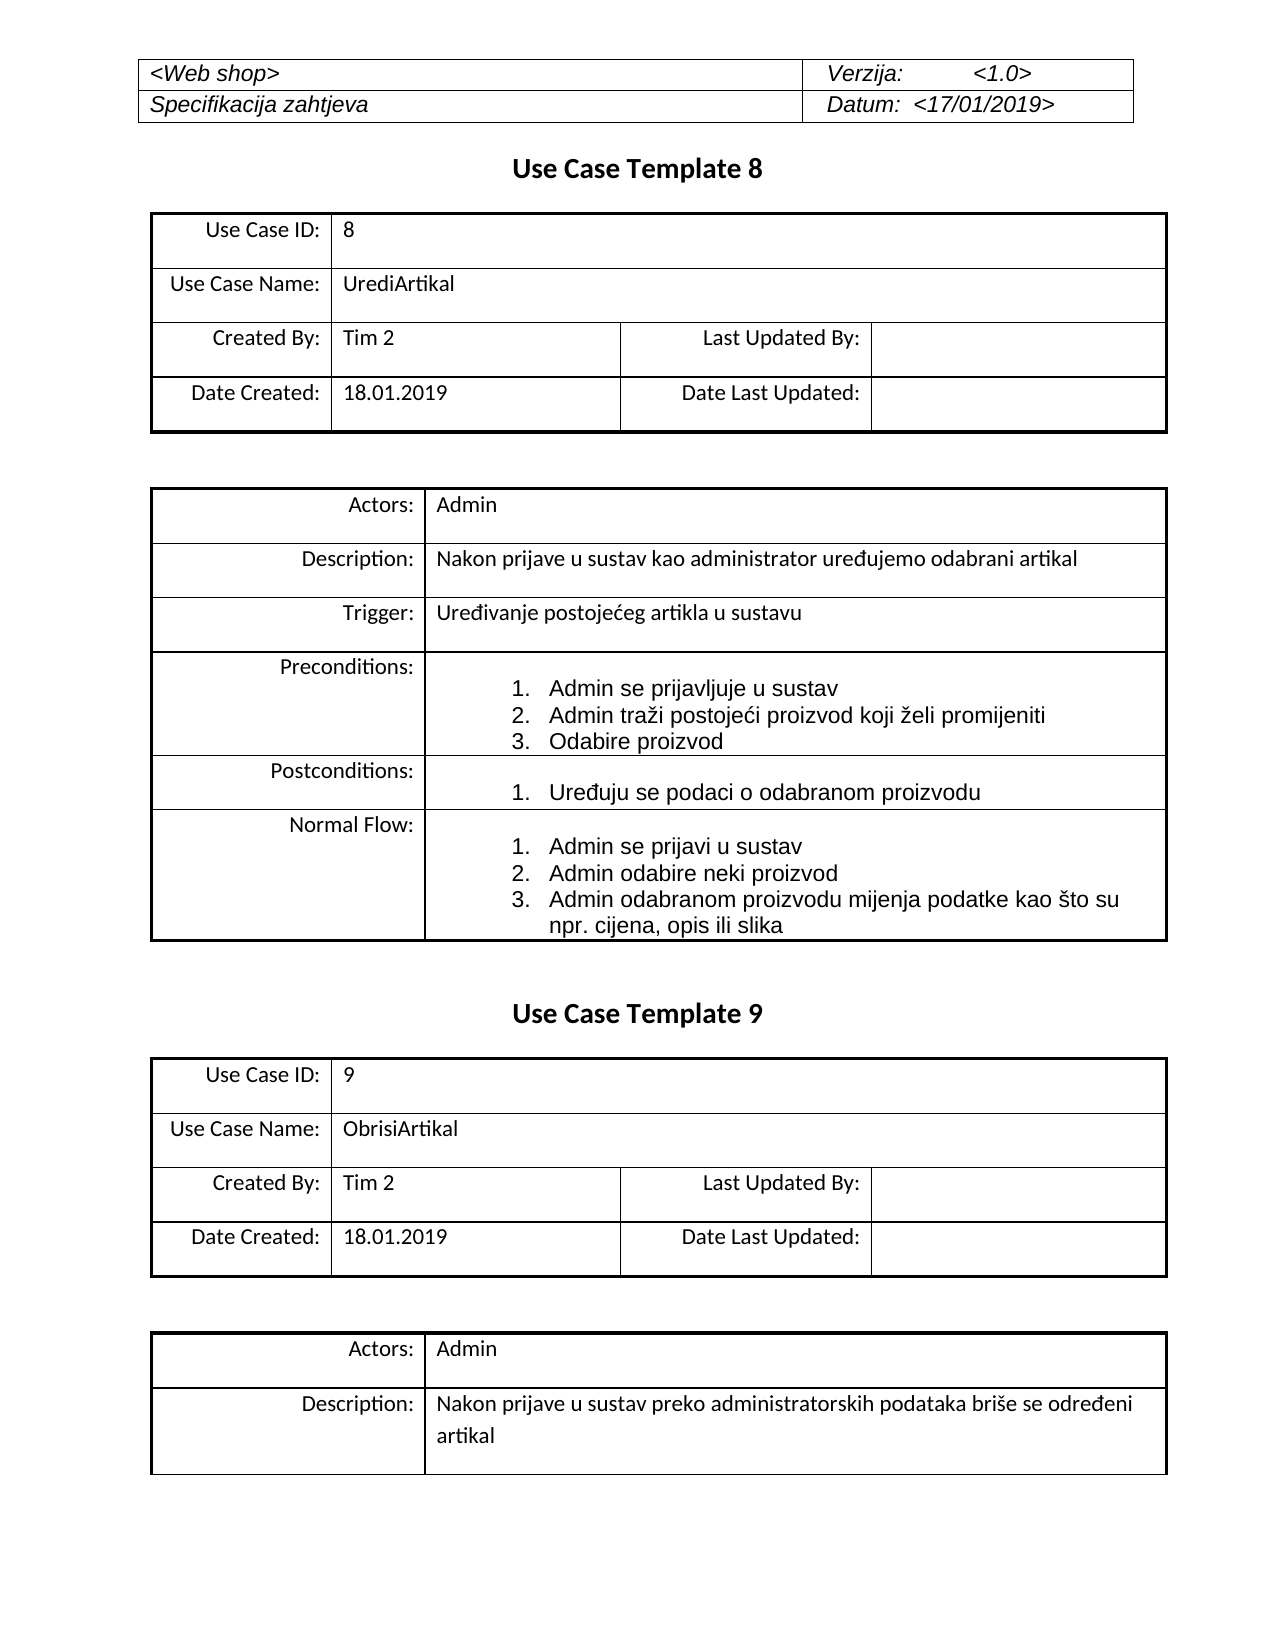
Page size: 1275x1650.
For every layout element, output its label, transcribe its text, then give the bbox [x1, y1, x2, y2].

table_header Actors: [153, 490, 424, 542]
table_cell [872, 378, 1165, 430]
table_cell Trigger: [153, 598, 424, 651]
table_cell Description: [153, 544, 424, 597]
table_header Admin [426, 490, 1165, 542]
table_cell ObrisiArtikal [332, 1114, 1165, 1167]
table_cell Created By: [153, 323, 331, 376]
table_cell Date Last Updated: [621, 1223, 871, 1275]
table_cell Use Case Name: [153, 269, 331, 322]
table_cell Created By: [153, 1168, 331, 1221]
table_header Use Case ID: [153, 215, 331, 268]
table_cell Last Updated By: [621, 1168, 871, 1221]
table_cell Date Last Updated: [621, 378, 871, 430]
table_header Admin [426, 1335, 1165, 1387]
table_cell Description: [153, 1389, 424, 1474]
table_cell Date Created: [153, 1223, 331, 1275]
table_cell Admin se prijavljuje u sustav Admin traži postojeći proizvod koji želi promijeniti Odabire proizvod [426, 653, 1165, 754]
table_cell [872, 1168, 1165, 1221]
table_header Actors: [153, 1335, 424, 1387]
table_cell Use Case Name: [153, 1114, 331, 1167]
text Use Case Template 9 [150, 995, 1125, 1030]
table_header 8 [332, 215, 1165, 268]
text Use Case Template 8 [150, 150, 1125, 186]
table_cell Tim 2 [332, 1168, 620, 1221]
table_cell Uređuju se podaci o odabranom proizvodu [426, 756, 1165, 809]
table_cell [872, 323, 1165, 376]
table_cell UrediArtikal [332, 269, 1165, 322]
table_cell 18.01.2019 [332, 1223, 620, 1275]
table_cell Normal Flow: [153, 810, 424, 939]
table_cell Last Updated By: [621, 323, 871, 376]
table_cell Date Created: [153, 378, 331, 430]
table_header 9 [332, 1060, 1165, 1112]
table_cell Nakon prijave u sustav preko administratorskih podataka briše se određeni artikal [426, 1389, 1165, 1474]
table_cell Postconditions: [153, 756, 424, 809]
table_cell [872, 1223, 1165, 1275]
table_cell 18.01.2019 [332, 378, 620, 430]
table_cell Admin se prijavi u sustav Admin odabire neki proizvod Admin odabranom proizvodu mijenja podatke kao što su npr. cijena, opis ili slika [426, 810, 1165, 939]
table_cell Tim 2 [332, 323, 620, 376]
table_cell Preconditions: [153, 653, 424, 754]
table_cell Uređivanje postojećeg artikla u sustavu [426, 598, 1165, 651]
table_header Use Case ID: [153, 1060, 331, 1112]
table_cell Nakon prijave u sustav kao administrator uređujemo odabrani artikal [426, 544, 1165, 597]
